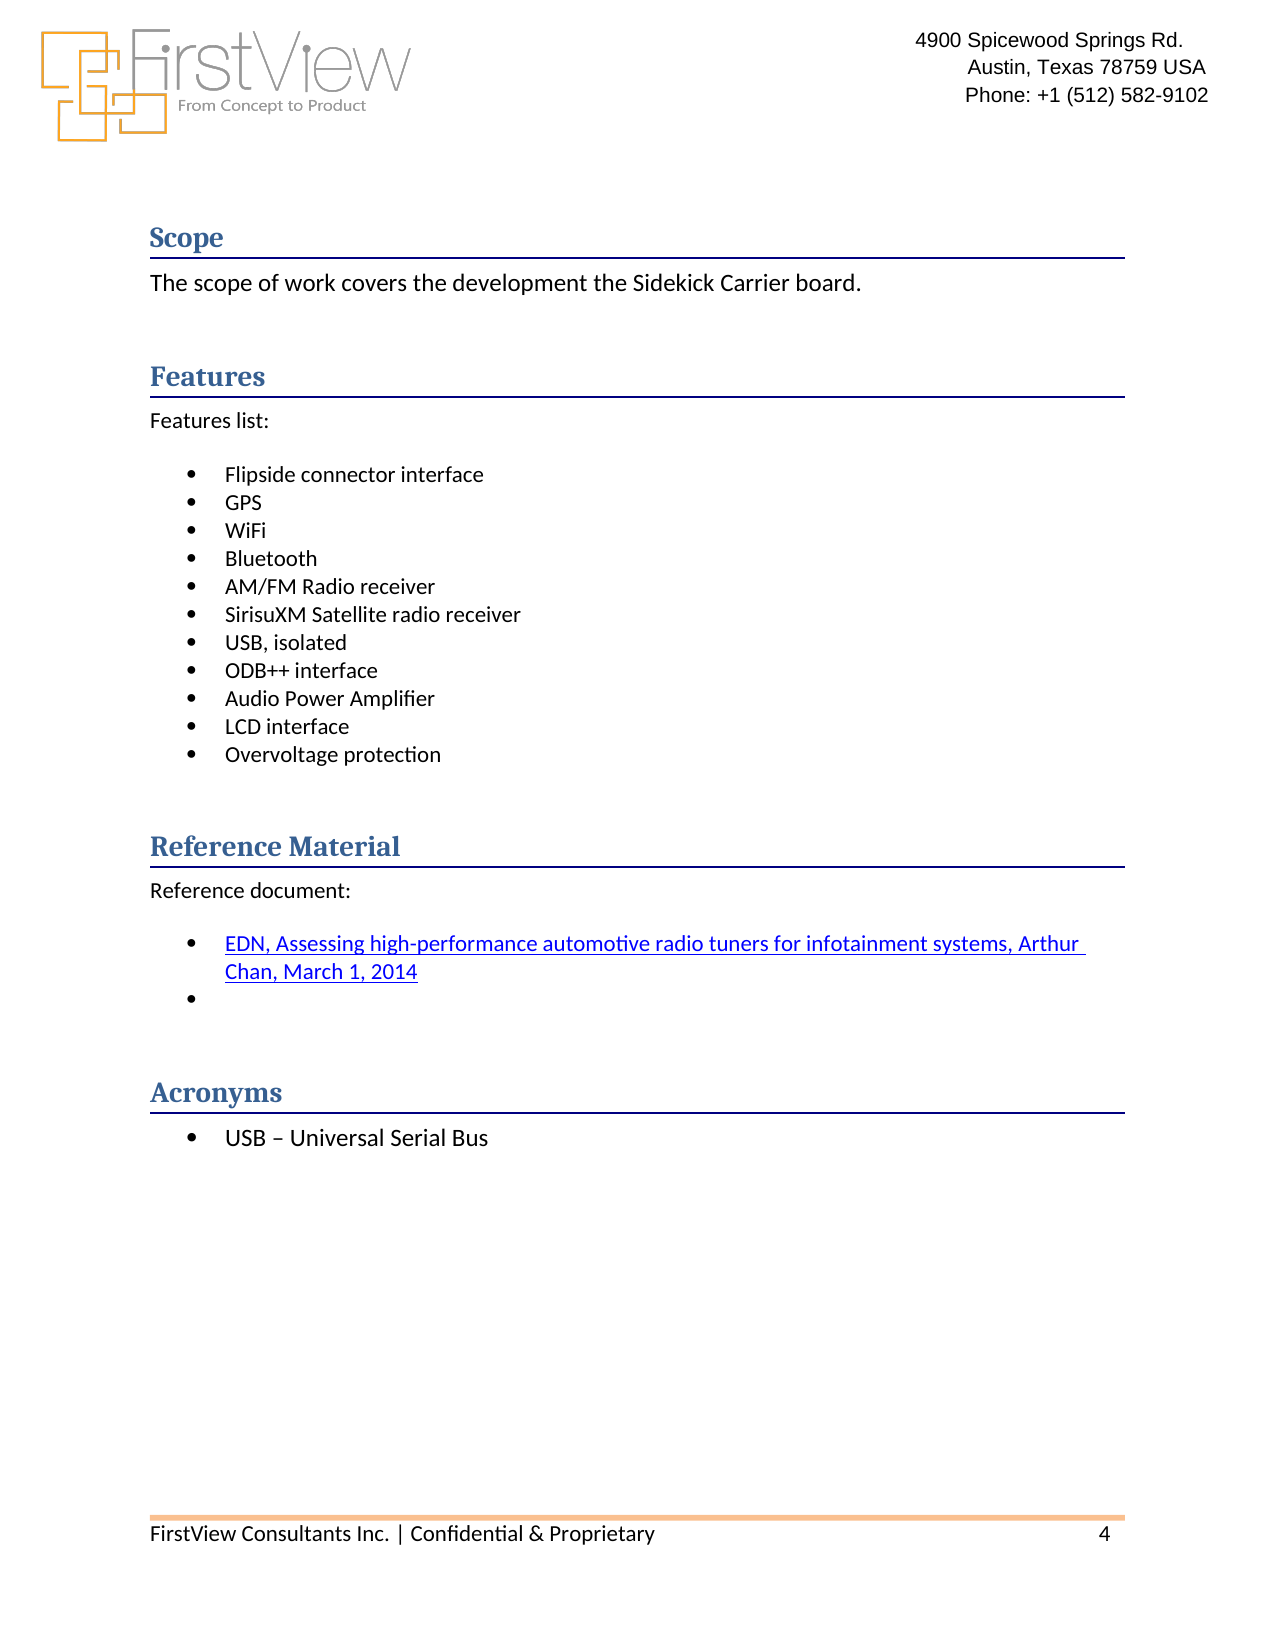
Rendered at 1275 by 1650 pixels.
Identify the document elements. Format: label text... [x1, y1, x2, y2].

list ODB++ interface [187, 656, 1125, 684]
list USB – Universal Serial Bus [187, 1122, 1125, 1153]
text Features list: [150, 407, 1125, 435]
list GPS [187, 488, 1125, 516]
list Audio Power Amplifier [187, 684, 1125, 712]
subtitle Features [150, 361, 1125, 396]
text Reference document: [150, 876, 1125, 904]
list USB, isolated [187, 628, 1125, 656]
list SirisuXM Satellite radio receiver [187, 600, 1125, 628]
subtitle Acronyms [150, 1076, 1125, 1112]
list LCD interface [187, 712, 1125, 740]
list EDN, Assessing high-performance automotive radio tuners for infotainment systems, Arthur Chan, March 1, 2014 [187, 929, 1125, 986]
list Flipside connector interface [187, 460, 1125, 488]
subtitle Reference Material [150, 830, 1125, 866]
subtitle Scope [150, 222, 1125, 257]
list Bluetooth [187, 544, 1125, 572]
list Overvoltage protection [187, 740, 1125, 768]
picture [28, 0, 422, 185]
list WiFi [187, 516, 1125, 544]
list AM/FM Radio receiver [187, 572, 1125, 600]
text The scope of work covers the development the Sidekick Carrier board. [150, 268, 1125, 298]
